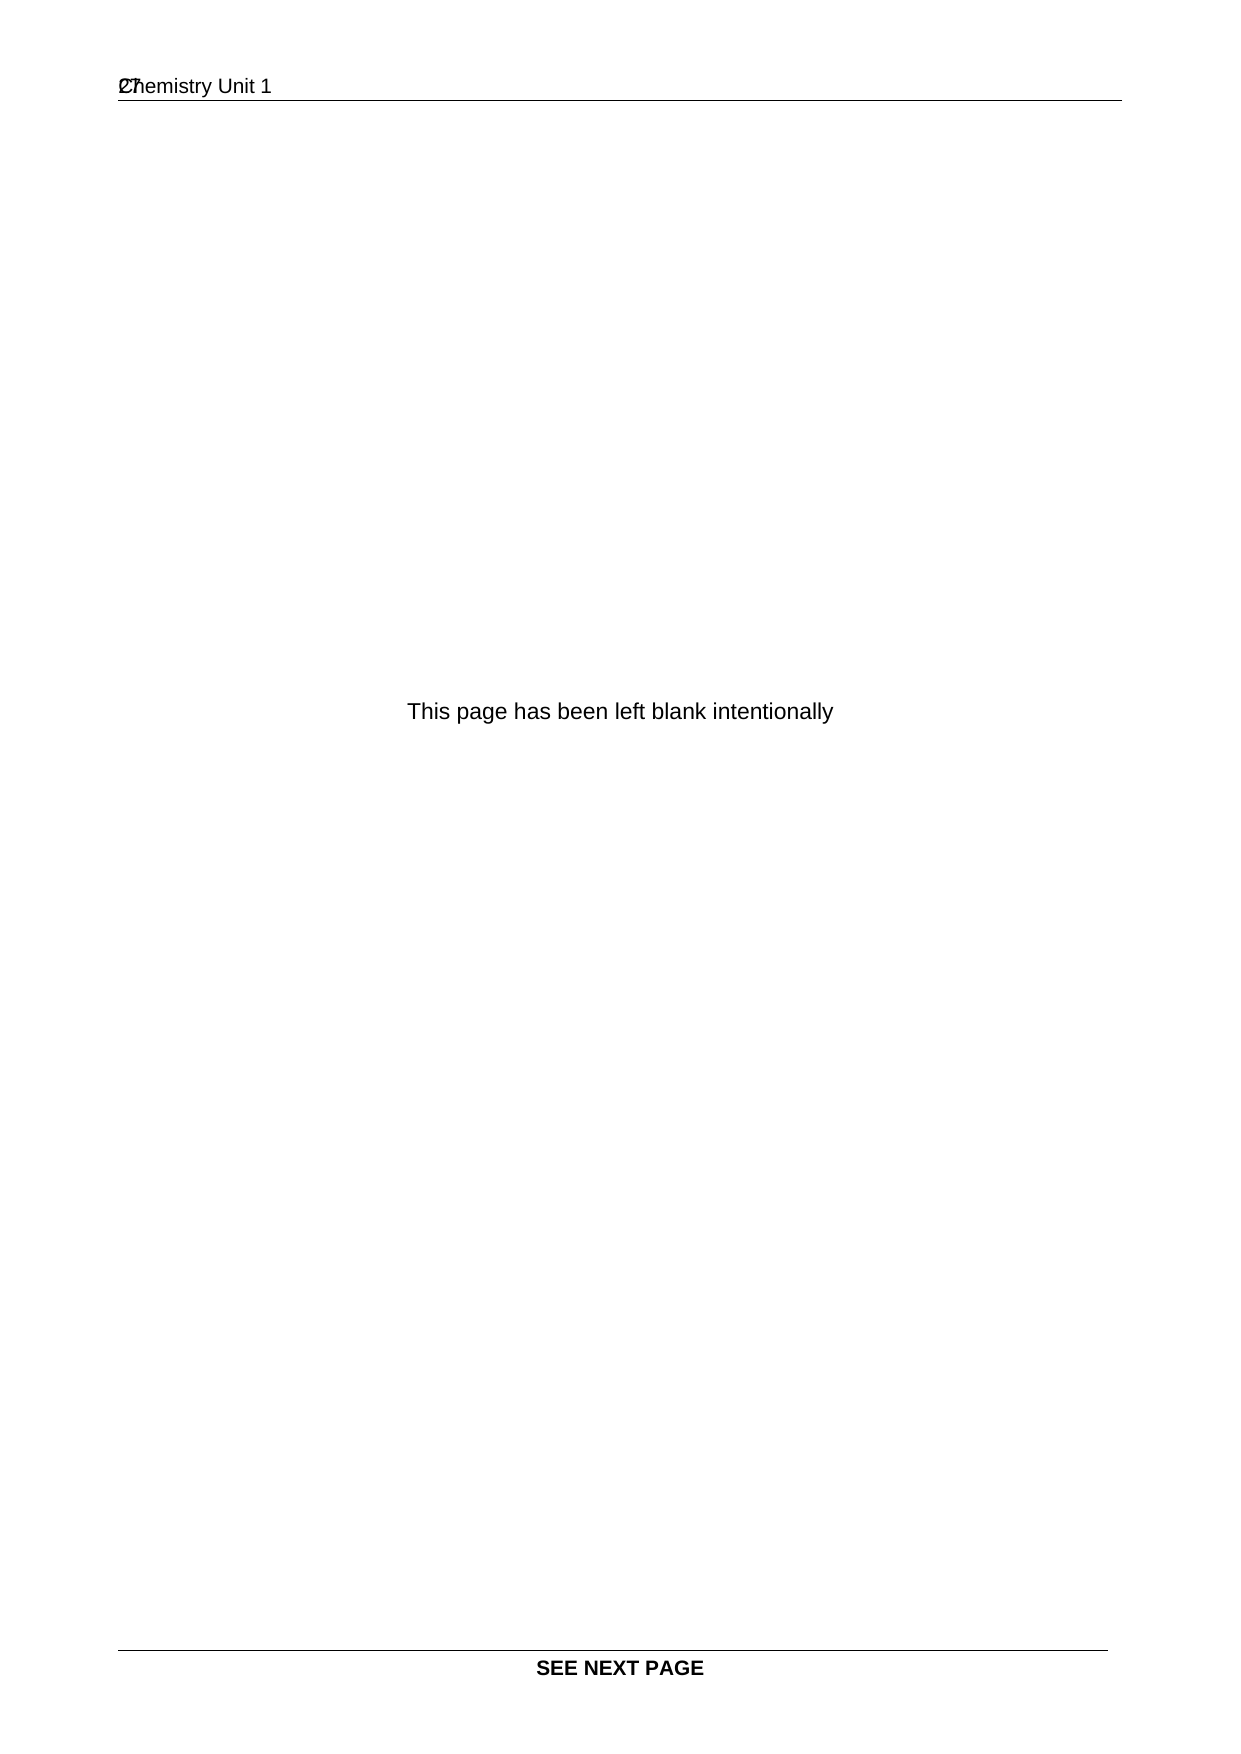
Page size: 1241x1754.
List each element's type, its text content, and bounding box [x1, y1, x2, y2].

text This page has been left blank intentionally [118, 698, 1122, 724]
